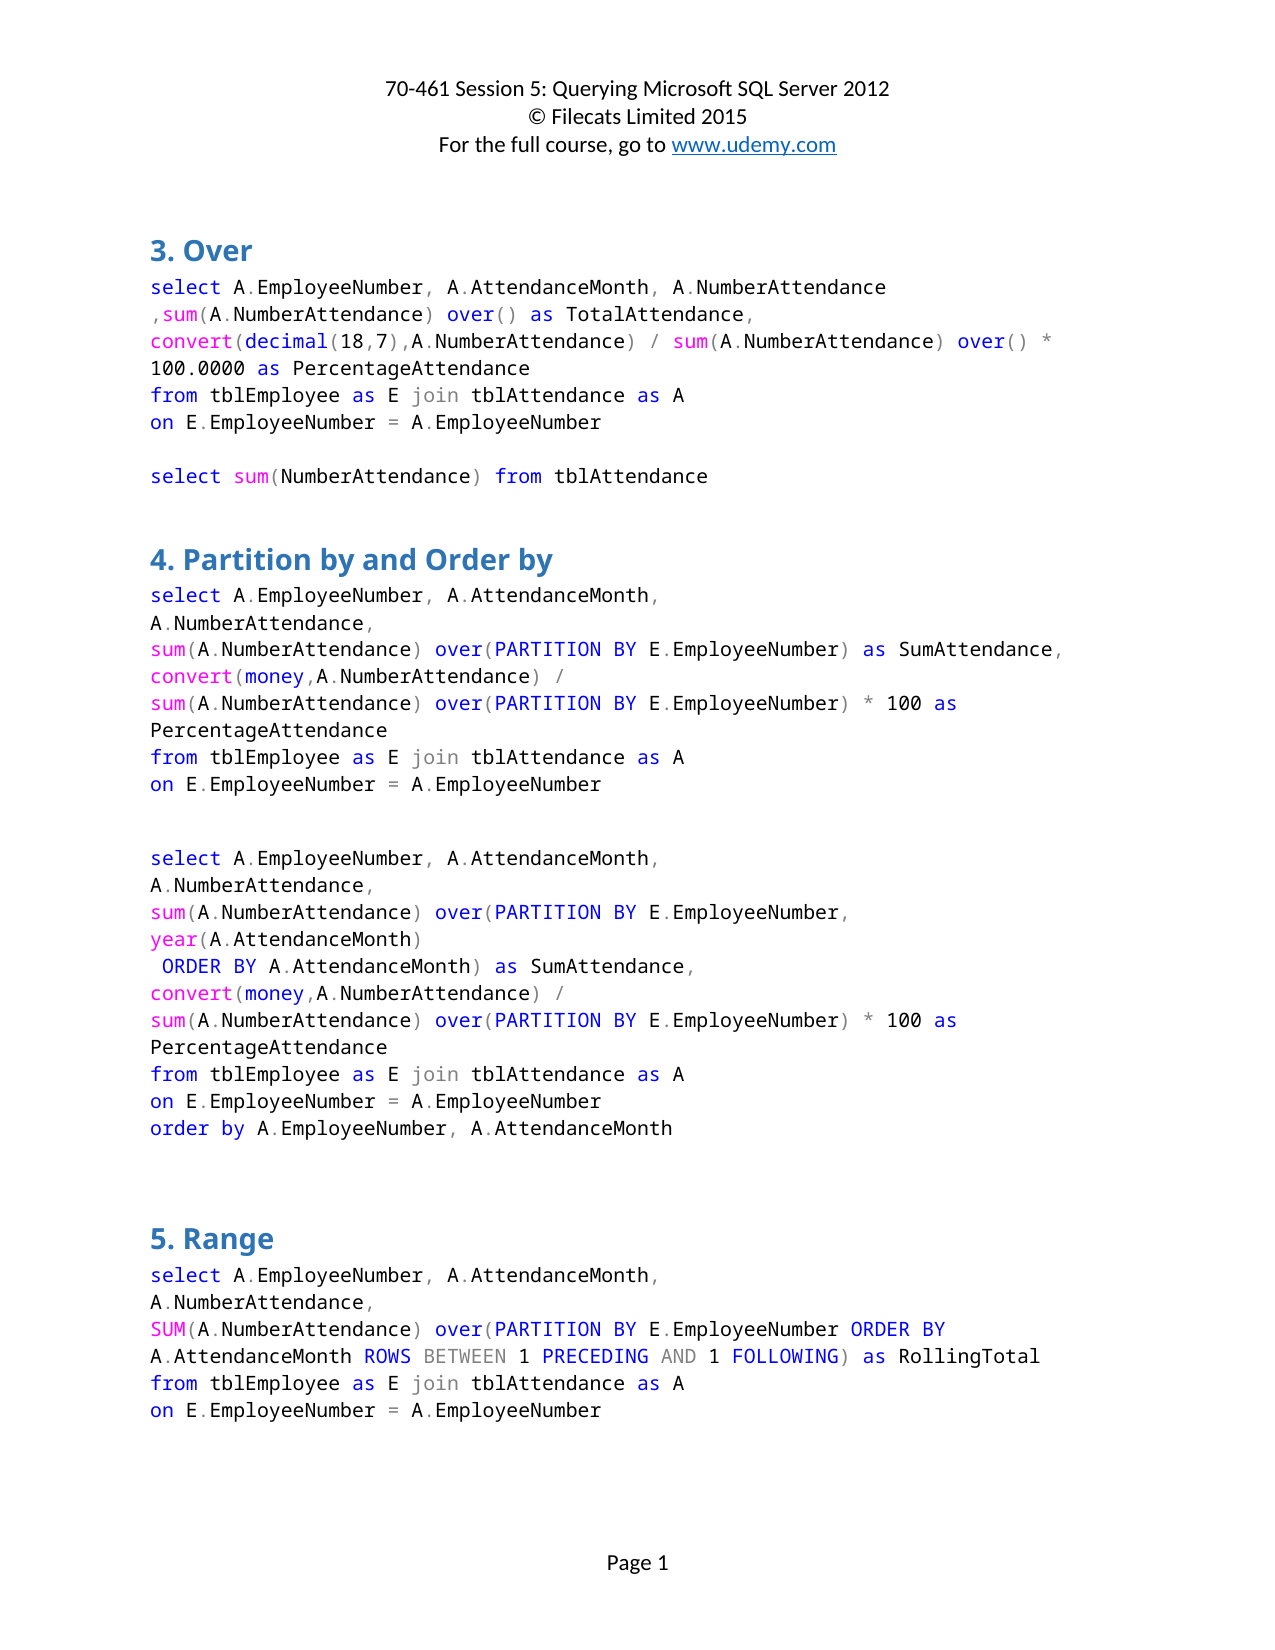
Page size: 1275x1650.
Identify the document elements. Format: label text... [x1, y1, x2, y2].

text on E.EmployeeNumber = A.EmployeeNumber [150, 1087, 1125, 1114]
text on E.EmployeeNumber = A.EmployeeNumber [150, 408, 1125, 435]
subtitle 4. Partition by and Order by [150, 539, 1125, 579]
text convert(decimal(18,7),A.NumberAttendance) / sum(A.NumberAttendance) over() * 100.0000 as PercentageAttendance [150, 327, 1125, 381]
text select A.EmployeeNumber, A.AttendanceMonth, [150, 582, 1125, 609]
text sum(A.NumberAttendance) over(PARTITION BY E.EmployeeNumber, year(A.AttendanceMonth) [150, 898, 1125, 952]
text ,sum(A.NumberAttendance) over() as TotalAttendance, [150, 300, 1125, 327]
text from tblEmployee as E join tblAttendance as A [150, 1060, 1125, 1087]
text A.NumberAttendance, [150, 871, 1125, 898]
text from tblEmployee as E join tblAttendance as A [150, 744, 1125, 771]
subtitle 5. Range [150, 1218, 1125, 1258]
text select A.EmployeeNumber, A.AttendanceMonth, [150, 844, 1125, 871]
text select sum(NumberAttendance) from tblAttendance [150, 462, 1125, 489]
text select A.EmployeeNumber, A.AttendanceMonth, A.NumberAttendance [150, 273, 1125, 300]
subtitle 3. Over [150, 230, 1125, 270]
text convert(money,A.NumberAttendance) / [150, 663, 1125, 690]
text sum(A.NumberAttendance) over(PARTITION BY E.EmployeeNumber) as SumAttendance, [150, 636, 1125, 663]
text select A.EmployeeNumber, A.AttendanceMonth, [150, 1261, 1125, 1288]
text on E.EmployeeNumber = A.EmployeeNumber [150, 1396, 1125, 1423]
text ORDER BY A.AttendanceMonth) as SumAttendance, [150, 952, 1125, 979]
text convert(money,A.NumberAttendance) / [150, 979, 1125, 1006]
text SUM(A.NumberAttendance) over(PARTITION BY E.EmployeeNumber ORDER BY A.AttendanceMonth ROWS BETWEEN 1 PRECEDING AND 1 FOLLOWING) as RollingTotal [150, 1315, 1125, 1369]
text on E.EmployeeNumber = A.EmployeeNumber [150, 771, 1125, 798]
text order by A.EmployeeNumber, A.AttendanceMonth [150, 1114, 1125, 1141]
text sum(A.NumberAttendance) over(PARTITION BY E.EmployeeNumber) * 100 as PercentageAttendance [150, 690, 1125, 744]
text A.NumberAttendance, [150, 609, 1125, 636]
text from tblEmployee as E join tblAttendance as A [150, 1369, 1125, 1396]
text sum(A.NumberAttendance) over(PARTITION BY E.EmployeeNumber) * 100 as PercentageAttendance [150, 1006, 1125, 1060]
text A.NumberAttendance, [150, 1288, 1125, 1315]
text from tblEmployee as E join tblAttendance as A [150, 381, 1125, 408]
